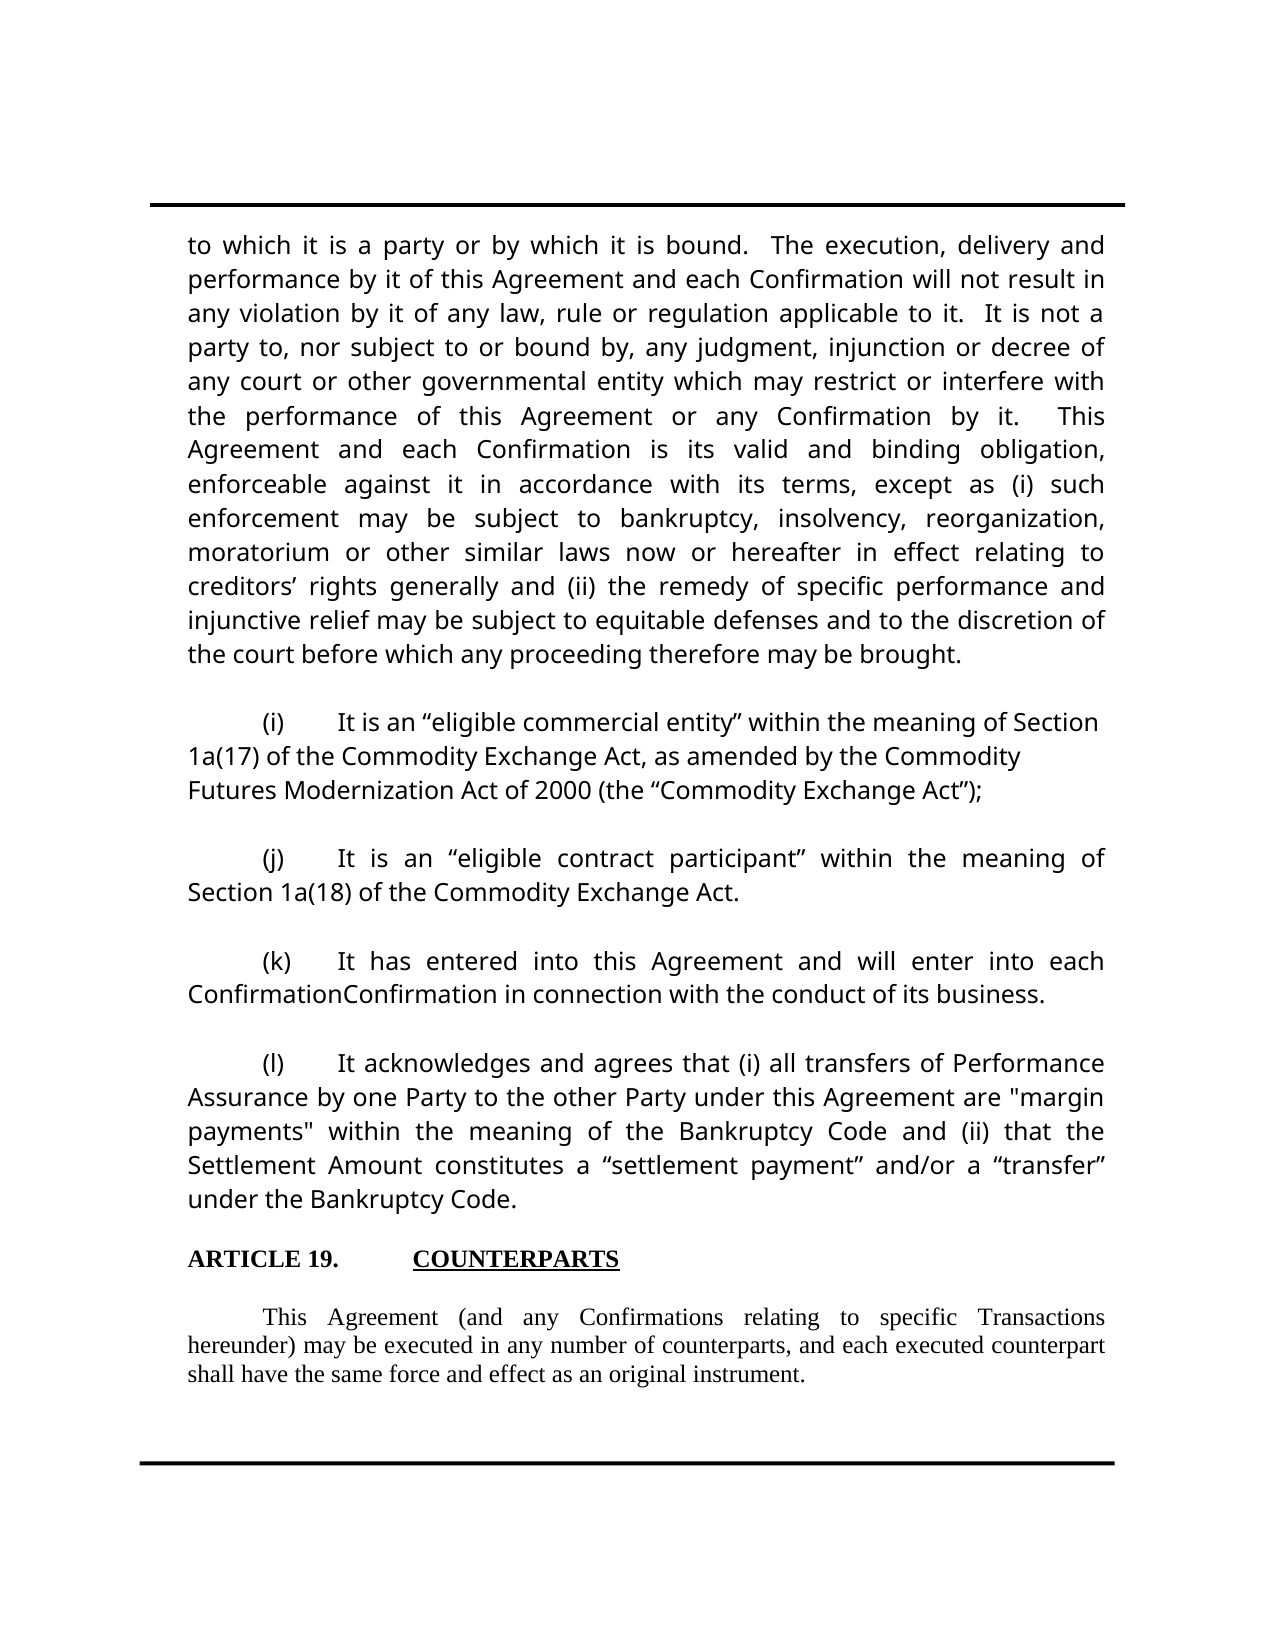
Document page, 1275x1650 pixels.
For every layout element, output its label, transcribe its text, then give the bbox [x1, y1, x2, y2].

text (j) It is an “eligible contract participant” within the meaning of Section 1a(18) of the Commodity Exchange Act. [187, 841, 1106, 909]
text This Agreement (and any Confirmations relating to specific Transactions hereunder) may be executed in any number of counterparts, and each executed counterpart shall have the same force and effect as an original instrument. [187, 1302, 1106, 1388]
text ARTICLE 19. COUNTERPARTS [187, 1244, 1106, 1273]
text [187, 228, 1106, 671]
text (l) It acknowledges and agrees that (i) all transfers of Performance Assurance by one Party to the other Party under this Agreement are "margin payments" within the meaning of the Bankruptcy Code and (ii) that the Settlement Amount constitutes a “settlement payment” and/or a “transfer” under the Bankruptcy Code. [187, 1045, 1106, 1216]
text (k) It has entered into this Agreement and will enter into each ConfirmationConfirmation in connection with the conduct of its business. [187, 943, 1106, 1011]
text (i) It is an “eligible commercial entity” within the meaning of Section 1a(17) of the Commodity Exchange Act, as amended by the Commodity Futures Modernization Act of 2000 (the “Commodity Exchange Act”); [187, 705, 1106, 807]
